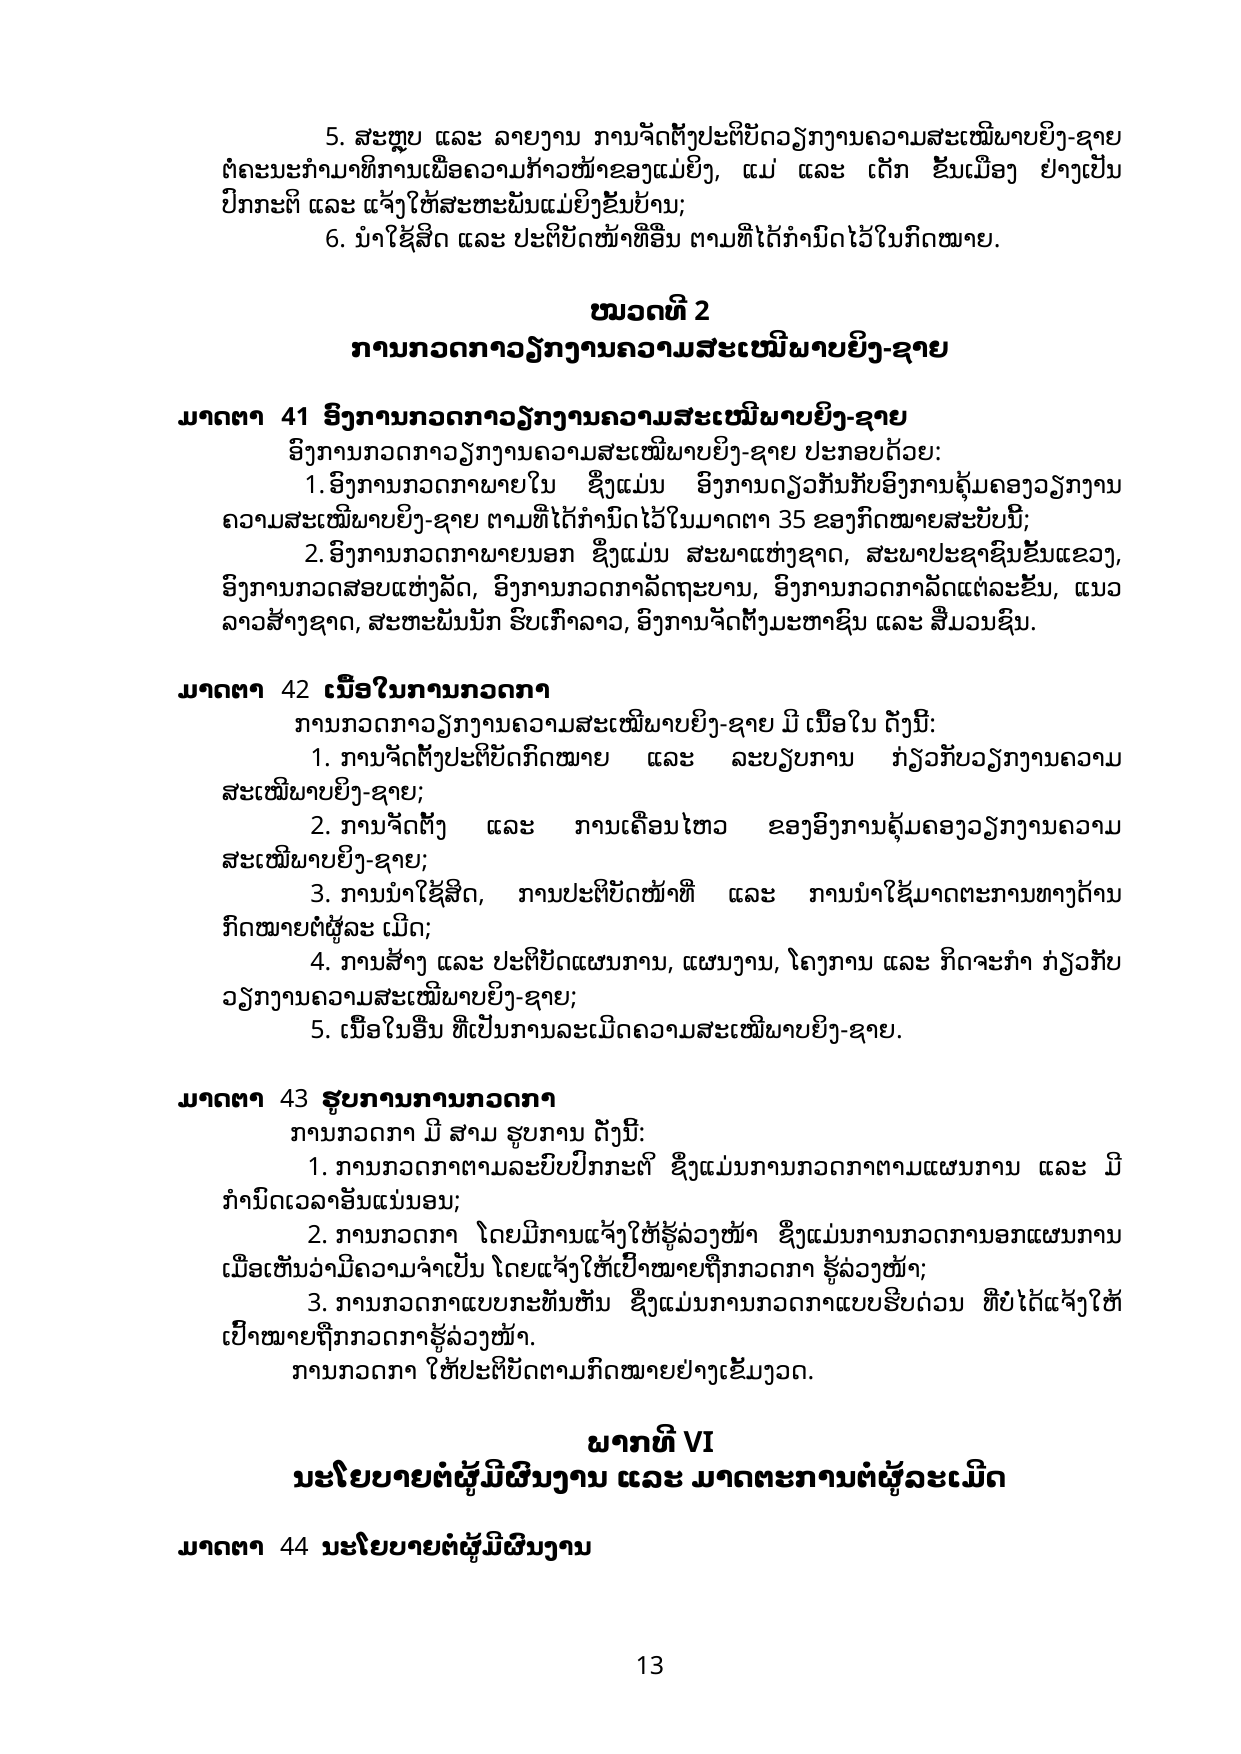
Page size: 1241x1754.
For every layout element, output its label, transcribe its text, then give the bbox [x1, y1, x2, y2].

list ນຳໃຊ້ສິດ ແລະ ປະຕິບັດໜ້າທີ່ອື່ນ ຕາມທີ່ໄດ້ກໍານົດໄວ້ໃນກົດໝາຍ. [222, 220, 1122, 254]
list ການສ້າງ ແລະ ປະຕິບັດແຜນການ, ແຜນງານ, ໂຄງການ ແລະ ກິດຈະກຳ ກ່ຽວກັບວຽກງານ​ຄວາມ​ສະ​ເໝີ​ພາບ​ຍິງ-ຊາຍ; [222, 944, 1122, 1012]
text ພາກທີ VI [177, 1421, 1122, 1461]
text ມາດຕາ 44 ນະໂຍບາຍຕໍ່ຜູ້ມີຜົນງານ [177, 1529, 1122, 1563]
text ມາດຕາ 43 ຮູບການການກວດກາ [177, 1080, 1122, 1114]
list ການນຳໃຊ້ສິດ, ການປະຕິບັດໜ້າທີ່ ແລະ ການນຳໃຊ້ມາດຕະການທາງດ້ານກົດໝາຍຕໍ່ຜູ້ລະ ເມີດ; [222, 876, 1122, 944]
text ອົງການ​ກວດກາ​ວຽກງານ​​ຄວາມສະເໝີພາບຍິງ-ຊາຍ ປະກອບ​ດ້ວຍ: [250, 433, 1122, 467]
list ສະຫຼຸບ ແລະ ລາຍງານ ການຈັດຕັ້ງປະຕິບັດວຽກງານຄວາມສະເໝີພາບຍິງ-ຊາຍ ຕໍ່ຄະນະກໍາມາທິການເພື່ອຄວາມກ້າວໜ້າຂອງແມ່ຍິງ, ແມ່ ແລະ ເດັກ ຂັ້ນເມືອງ ຢ່າງເປັນປົກກະຕິ ແລະ ແຈ້ງໃຫ້ສະຫະພັນແມ່ຍິງຂັ້ນບ້ານ; [222, 118, 1122, 220]
list ການກວດກາແບບກະທັນຫັນ ຊຶ່ງແມ່ນການກວດກາແບບຮີບດ່ວນ ທີ່ບໍ່ໄດ້ແຈ້ງໃຫ້ເປົ້າໝາຍຖືກກວດກາຮູ້ລ່ວງໜ້າ. [222, 1285, 1122, 1353]
text ມາດຕາ 42 ເນື້ອໃນການກວດກາ [177, 672, 1122, 706]
text ການກວດກາວຽກງານຄວາມສະເໝີພາບຍິງ-ຊາຍ [177, 328, 1122, 365]
text ໝວດທີ 2 [177, 291, 1122, 328]
list ການຈັດຕັ້ງປະຕິບັດກົດໝາຍ ແລະ ລະບຽບການ ກ່ຽວກັບວຽກງານຄວາມສະເໝີພາບຍິງ-ຊາຍ; [222, 740, 1122, 808]
text ມາດຕາ 41 ອົງການກວດກາວຽກງານຄວາມສະເໝີພາບຍິງ-ຊາຍ [177, 399, 1122, 433]
list ອົງການ​ກວດກາ​ພາຍ​ນອກ ຊຶ່ງ​ແມ່ນ​ ສະພາ​ແຫ່ງ​ຊາດ, ສະພາ​ປະຊາຊົນ​ຂັ້ນ​ແຂວງ, ອົງການ​ກວດ​ສອບ​ແຫ່ງ​ລັດ, ອົງການ​ກວດກາ​ລັດຖະບານ, ອົງການ​ກວດກາ​ລັດແຕ່ລະຂັ້ນ, ​ແນວ​ລາວ​ສ້າງ​ຊາດ, ສະຫະພັນນັກ ຮົບເກົ່າລາວ, ອົງການ​ຈັດ​ຕັ້ງ​ມະຫາຊົນ ​ແລະ ສື່​ມວນ​ຊົນ. [222, 535, 1122, 637]
text ການ​ກວດກາ​ ໃຫ້​ປະຕິບັດ​ຕາມ​ກົດໝາຍຢ່າງ​ເຂັ້ມ​ງວດ. [222, 1353, 1122, 1387]
text ນະໂຍບາຍຕໍ່ຜູ້ມີຜົນງານ ແລະ ມາດຕະການຕໍ່ຜູ້ລະເມີດ [177, 1461, 1122, 1494]
list ເນື້ອໃນ​ອື່ນ ທີ່​ເປັນ​ການ​ລະ​ເມີດ​ຄວາມ​ສະ​ເໝີ​ພາບ​ຍິງ-ຊາຍ. [222, 1012, 1122, 1046]
text ການກວດກາວຽກງານຄວາມສະເໝີພາບຍິງ-ຊາຍ ມີ ເນື້ອໃນ ດັ່ງນີ້: [177, 706, 1122, 740]
list ການຈັດຕັ້ງ ແລະ ການເຄື່ອນໄຫວ ຂອງອົງການຄຸ້ມຄອງວຽກງານຄວາມສະເໝີພາບຍິງ-ຊາຍ; [222, 808, 1122, 876]
list ອົງການ​ກວດກາ​ພາຍ​ໃນ ຊຶ່ງ​ແມ່ນ ​ອົງການ​ດຽວກັນ​ກັບອົງການ​ຄຸ້ມ​ຄອງວຽກງານຄວາມສະເໝີພາບຍິງ-ຊາຍ ຕາມທີ່ໄດ້ກໍານົດໄວ້ໃນມາດຕາ 35 ຂອງກົດໝາຍສະບັບນີ້; [222, 467, 1122, 535]
list ການກວດກາ ໂດຍມີການແຈ້ງໃຫ້ຮູ້ລ່ວງໜ້າ ຊຶ່ງແມ່ນການກວດການອກແຜນການ ເມື່ອເຫັນວ່າມີຄວາມຈຳເປັນ ໂດຍແຈ້ງໃຫ້ເປົ້າໝາຍຖືກກວດກາ ຮູ້ລ່ວງໜ້າ; [222, 1217, 1122, 1285]
text ການກວດກາ ມີ ສາມ ຮູບການ ດັ່ງນີ້: [250, 1114, 1122, 1148]
list ການກວດກາຕາມ​ລະບົບປົກກະຕິ ຊຶ່ງແມ່ນການກວດກາຕາມແຜນການ ແລະ ມີກໍານົດເວລາອັນແນ່ນອນ; [222, 1148, 1122, 1217]
